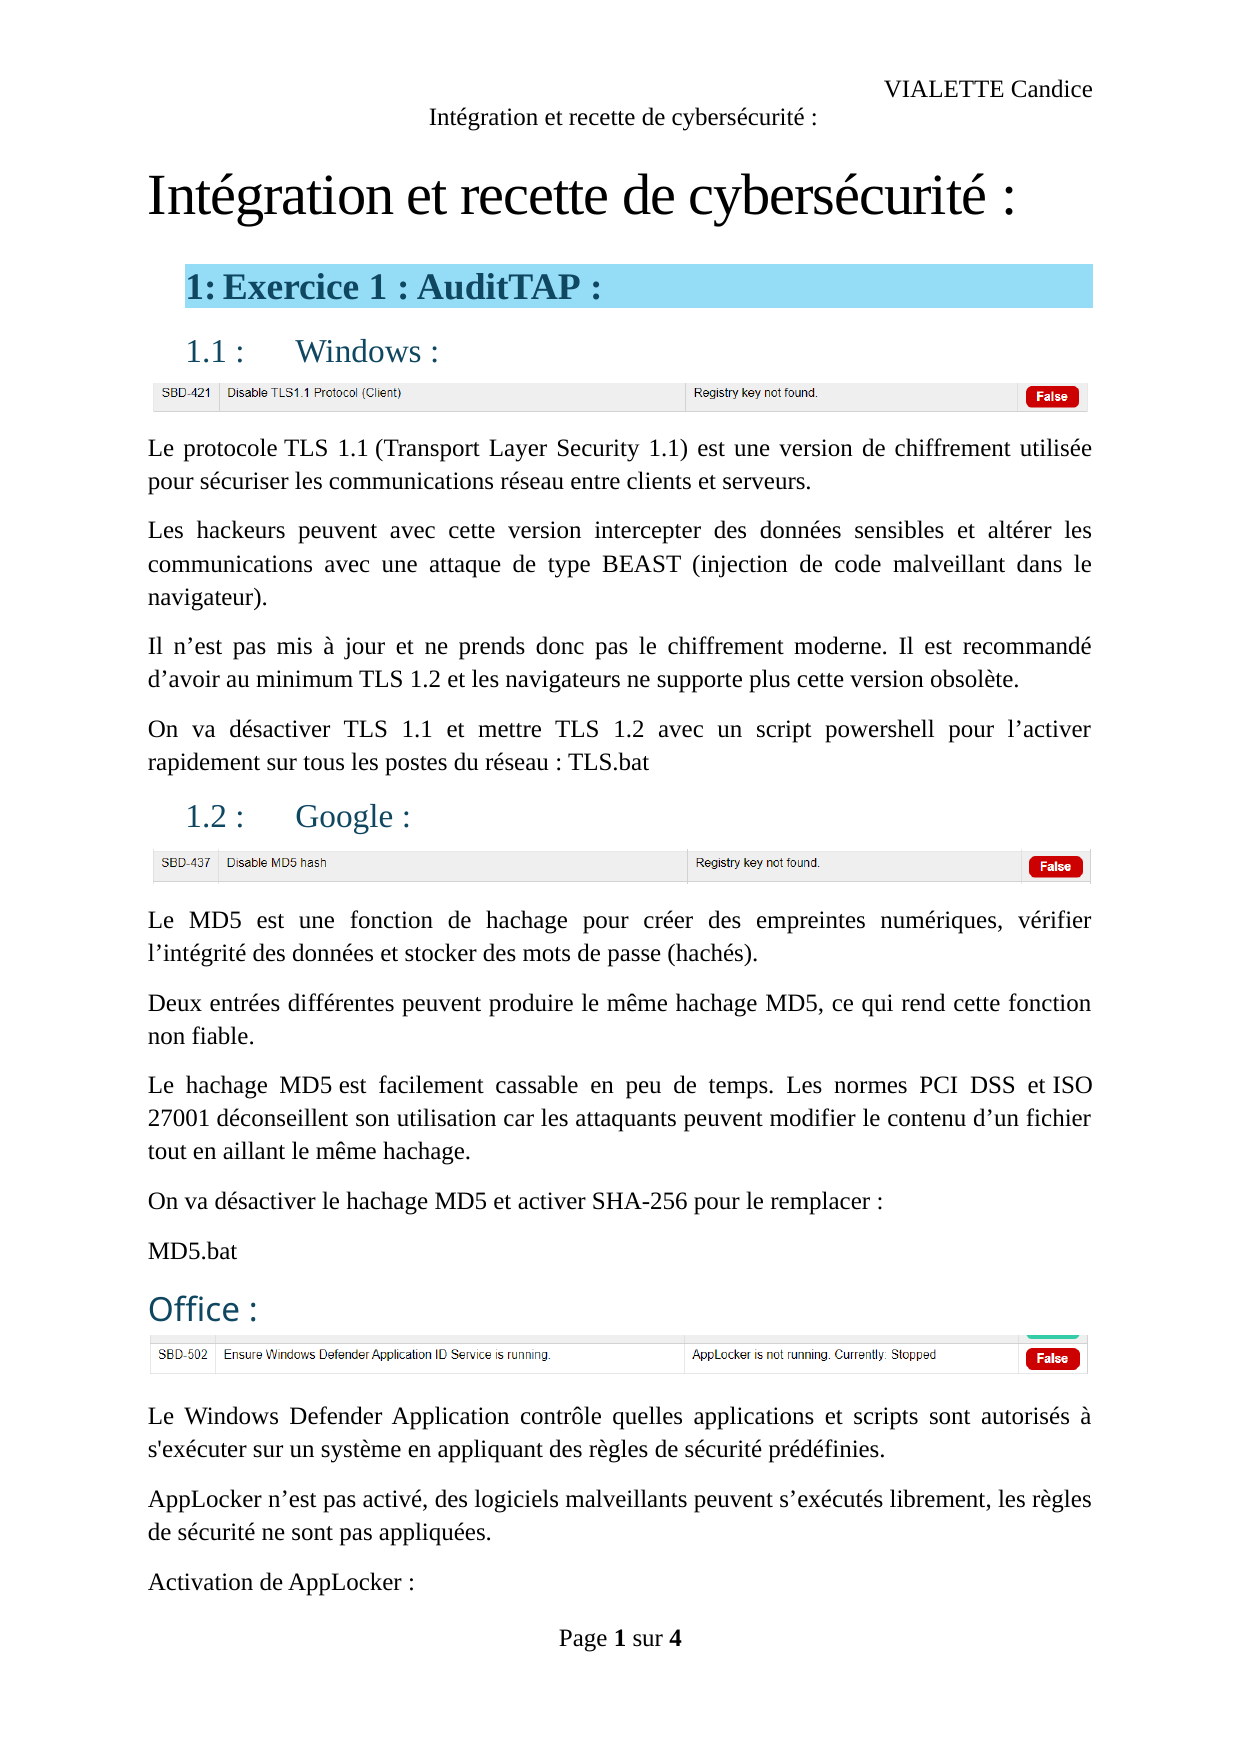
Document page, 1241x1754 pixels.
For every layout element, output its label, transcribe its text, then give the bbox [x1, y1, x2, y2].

text On va désactiver TLS 1.1 et mettre TLS 1.2 avec un script powershell pour l’activer rapidement sur tous les postes du réseau : TLS.bat [148, 714, 1093, 776]
text Office : [148, 1286, 1093, 1335]
text AppLocker n’est pas activé, des logiciels malveillants peuvent s’exécutés librement, les règles de sécurité ne sont pas appliquées. [148, 1484, 1093, 1546]
text Il n’est pas mis à jour et ne prends donc pas le chiffrement moderne. Il est recommandé d’avoir au minimum TLS 1.2 et les navigateurs ne supporte plus cette version obsolète. [148, 631, 1093, 693]
picture [147, 1335, 1093, 1381]
picture [147, 849, 1093, 884]
title Intégration et recette de cybersécurité : [148, 160, 1093, 227]
text Le hachage MD5 est facilement cassable en peu de temps. Les normes PCI DSS et ISO 27001 déconseillent son utilisation car les attaquants peuvent modifier le contenu d’un fichier tout en aillant le même hachage. [148, 1070, 1093, 1165]
text Le Windows Defender Application contrôle quelles applications et scripts sont autorisés à s'exécuter sur un système en appliquant des règles de sécurité prédéfinies. [148, 1401, 1093, 1463]
text Le MD5 est une fonction de hachage pour créer des empreintes numériques, vérifier l’intégrité des données et stocker des mots de passe (hachés). [148, 905, 1093, 967]
text Deux entrées différentes peuvent produire le même hachage MD5, ce qui rend cette fonction non fiable. [148, 988, 1093, 1049]
subtitle Google : [185, 797, 1093, 835]
text Le protocole TLS 1.1 (Transport Layer Security 1.1) est une version de chiffrement utilisée pour sécuriser les communications réseau entre clients et serveurs. [148, 433, 1093, 495]
subtitle Windows : [185, 331, 1093, 369]
text MD5.bat [148, 1236, 1093, 1264]
text Les hackeurs peuvent avec cette version intercepter des données sensibles et altérer les communications avec une attaque de type BEAST (injection de code malveillant dans le navigateur). [148, 516, 1093, 610]
subtitle Exercice 1 : AuditTAP : [185, 264, 1093, 308]
text Activation de AppLocker : [148, 1567, 1093, 1595]
text On va désactiver le hachage MD5 et activer SHA-256 pour le remplacer : [148, 1186, 1093, 1215]
picture [147, 383, 1091, 412]
